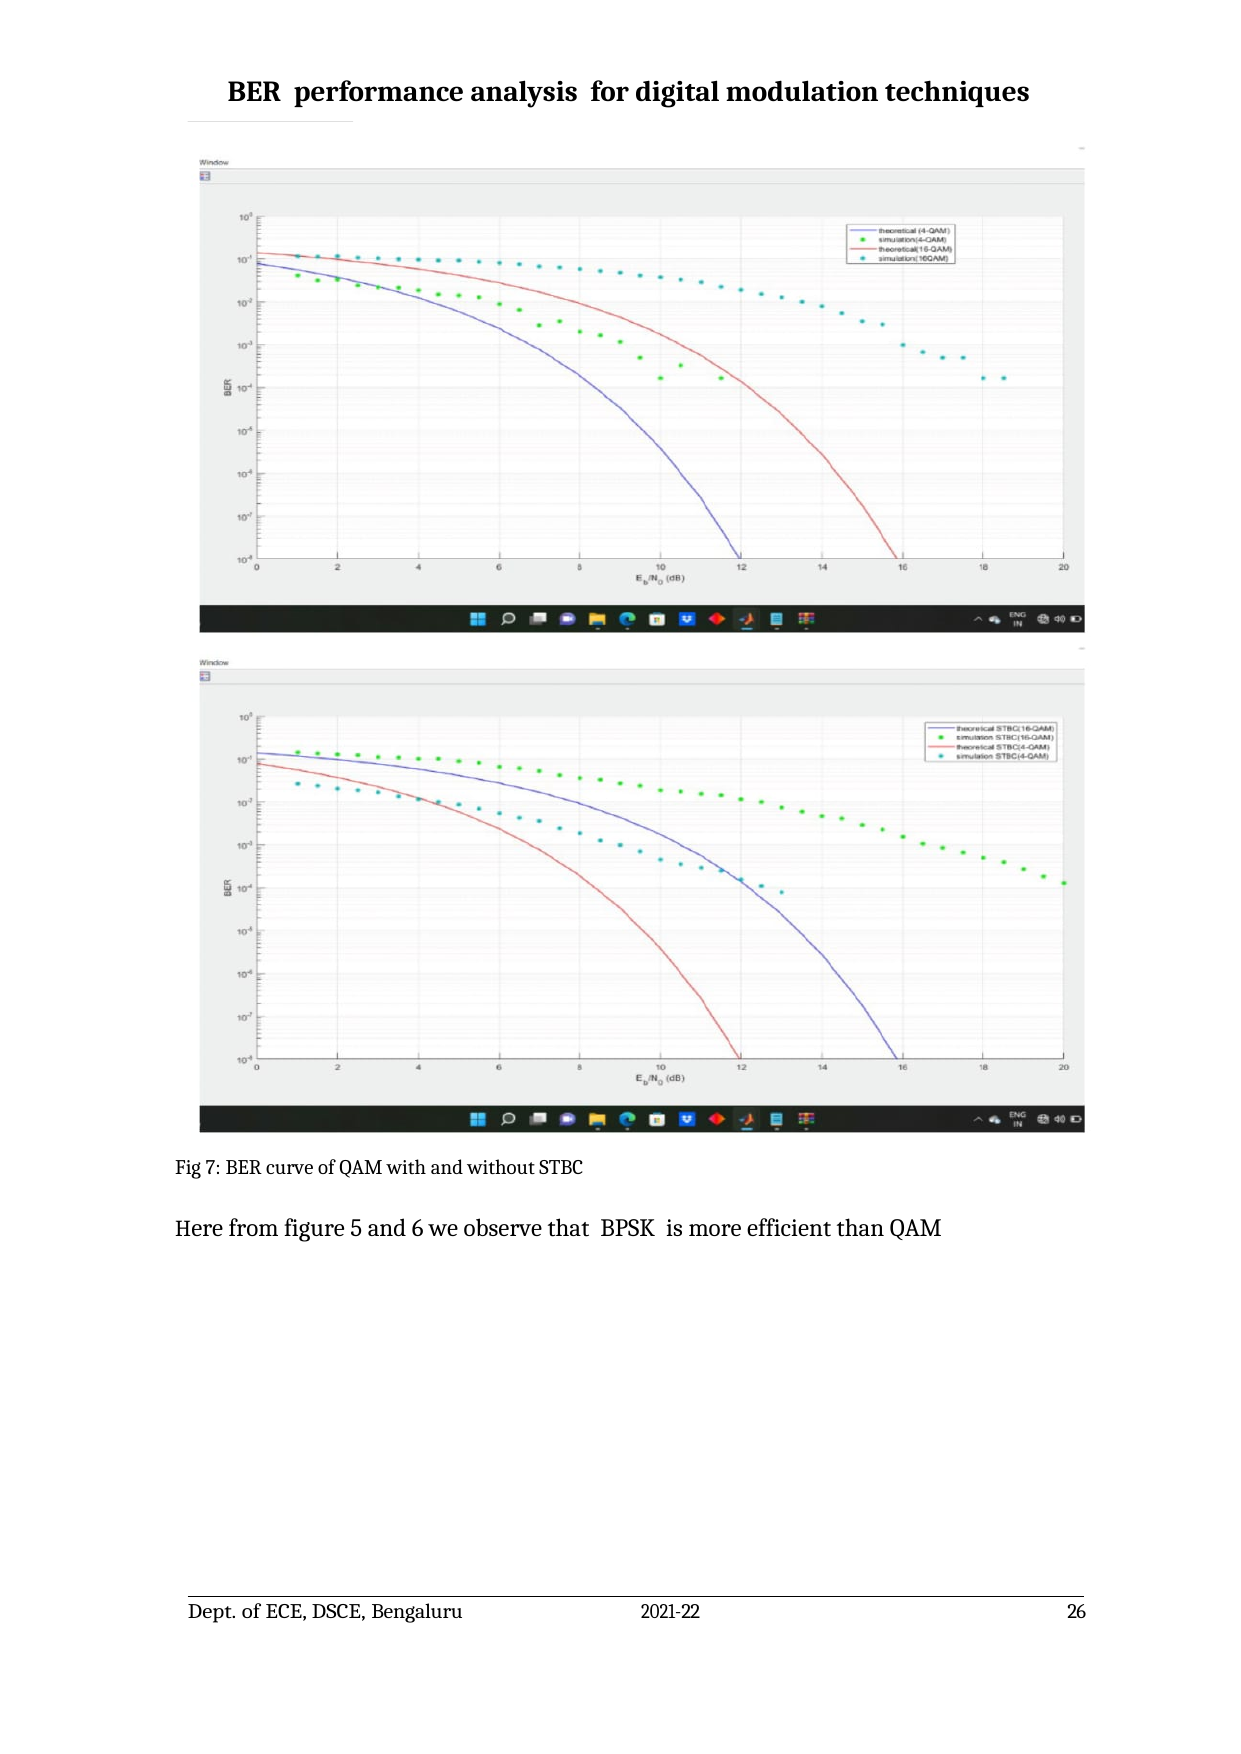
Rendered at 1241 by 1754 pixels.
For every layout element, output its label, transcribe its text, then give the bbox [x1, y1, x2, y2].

text Fig 7: BER curve of QAM with and without STBC [175, 1156, 1107, 1180]
text Here from figure 5 and 6 we observe that BPSK is more efficient than QAM [175, 1214, 1107, 1242]
picture [175, 122, 1108, 1152]
